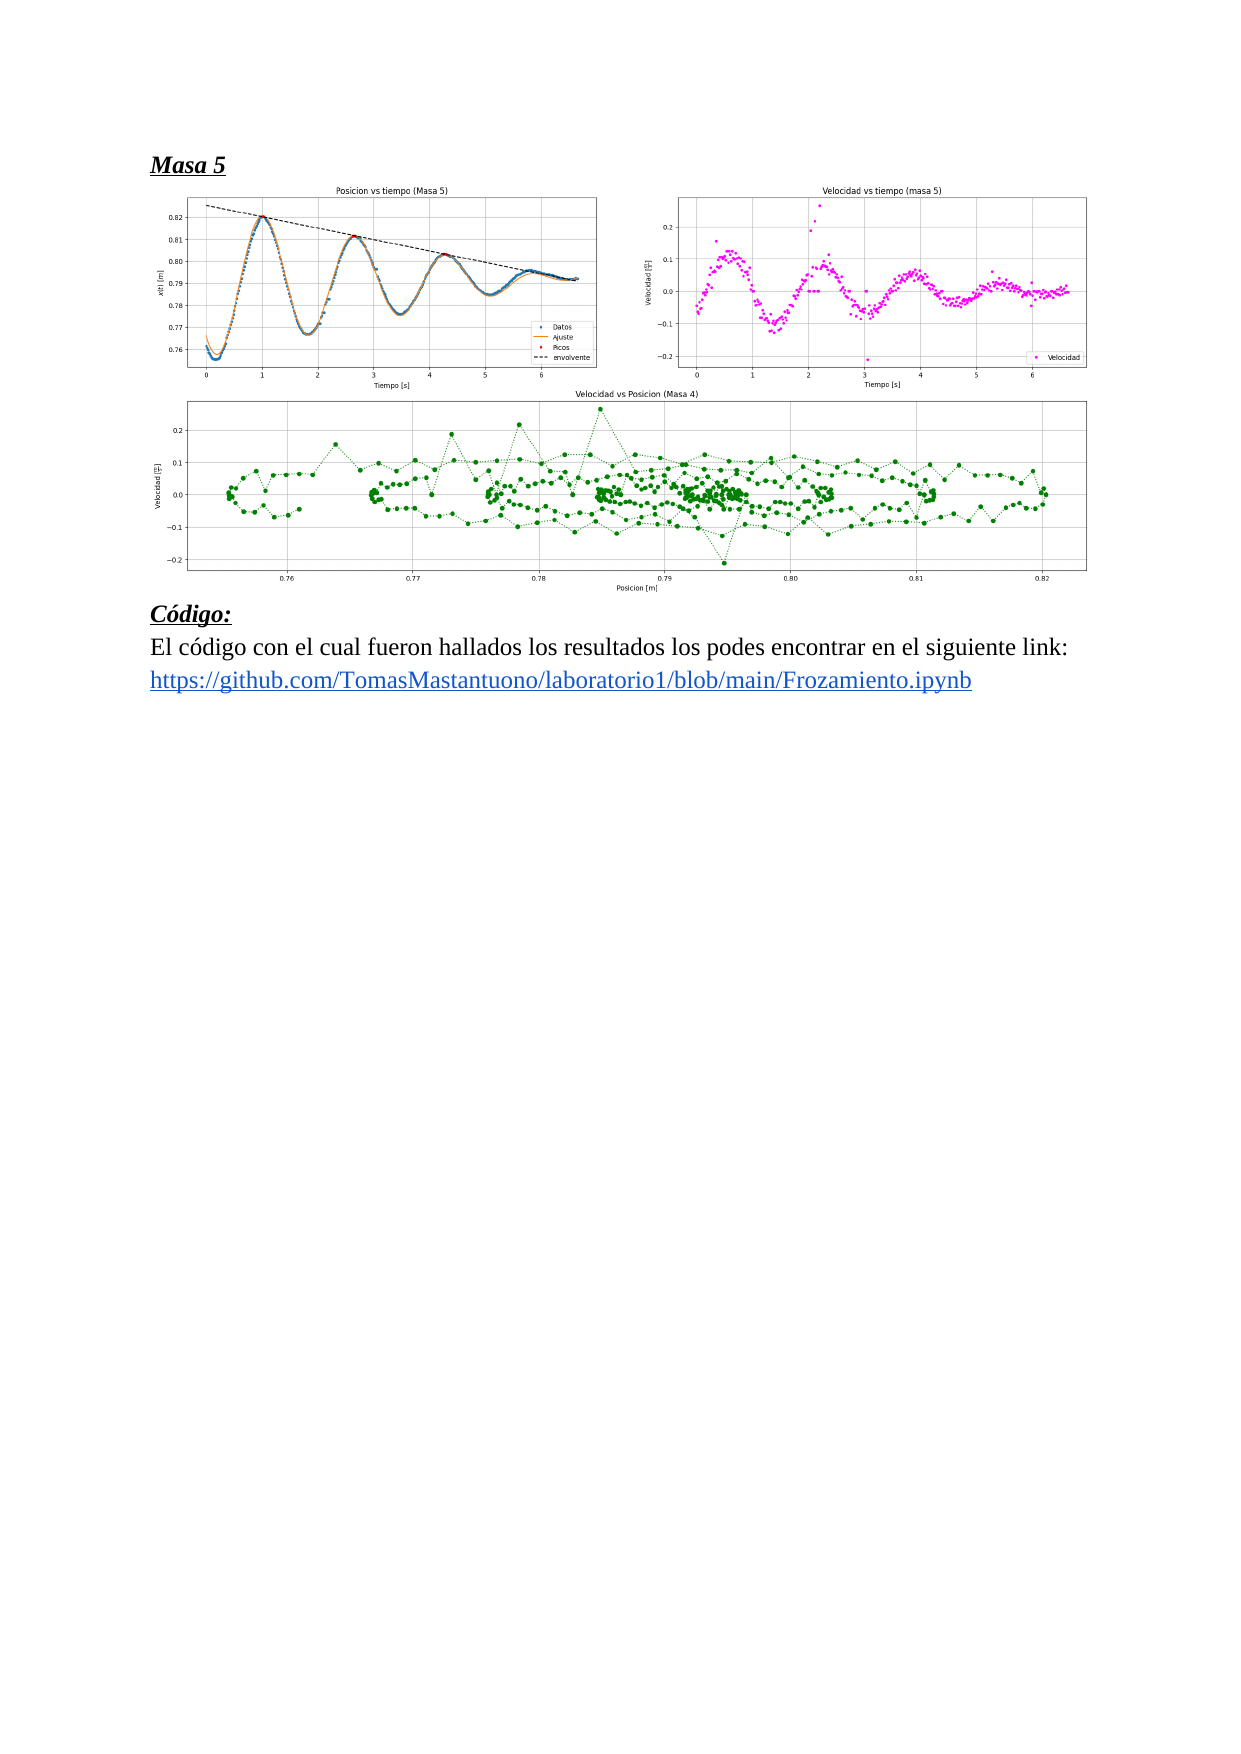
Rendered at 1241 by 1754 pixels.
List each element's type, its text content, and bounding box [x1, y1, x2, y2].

text Masa 5 [150, 150, 1090, 182]
text El código con el cual fueron hallados los resultados los podes encontrar en el siguiente link: https://github.com/TomasMastantuono/laboratorio1/blob/main/Frozamiento.ipynb [150, 632, 1090, 694]
picture [150, 182, 1091, 596]
text Código: [150, 599, 1090, 628]
